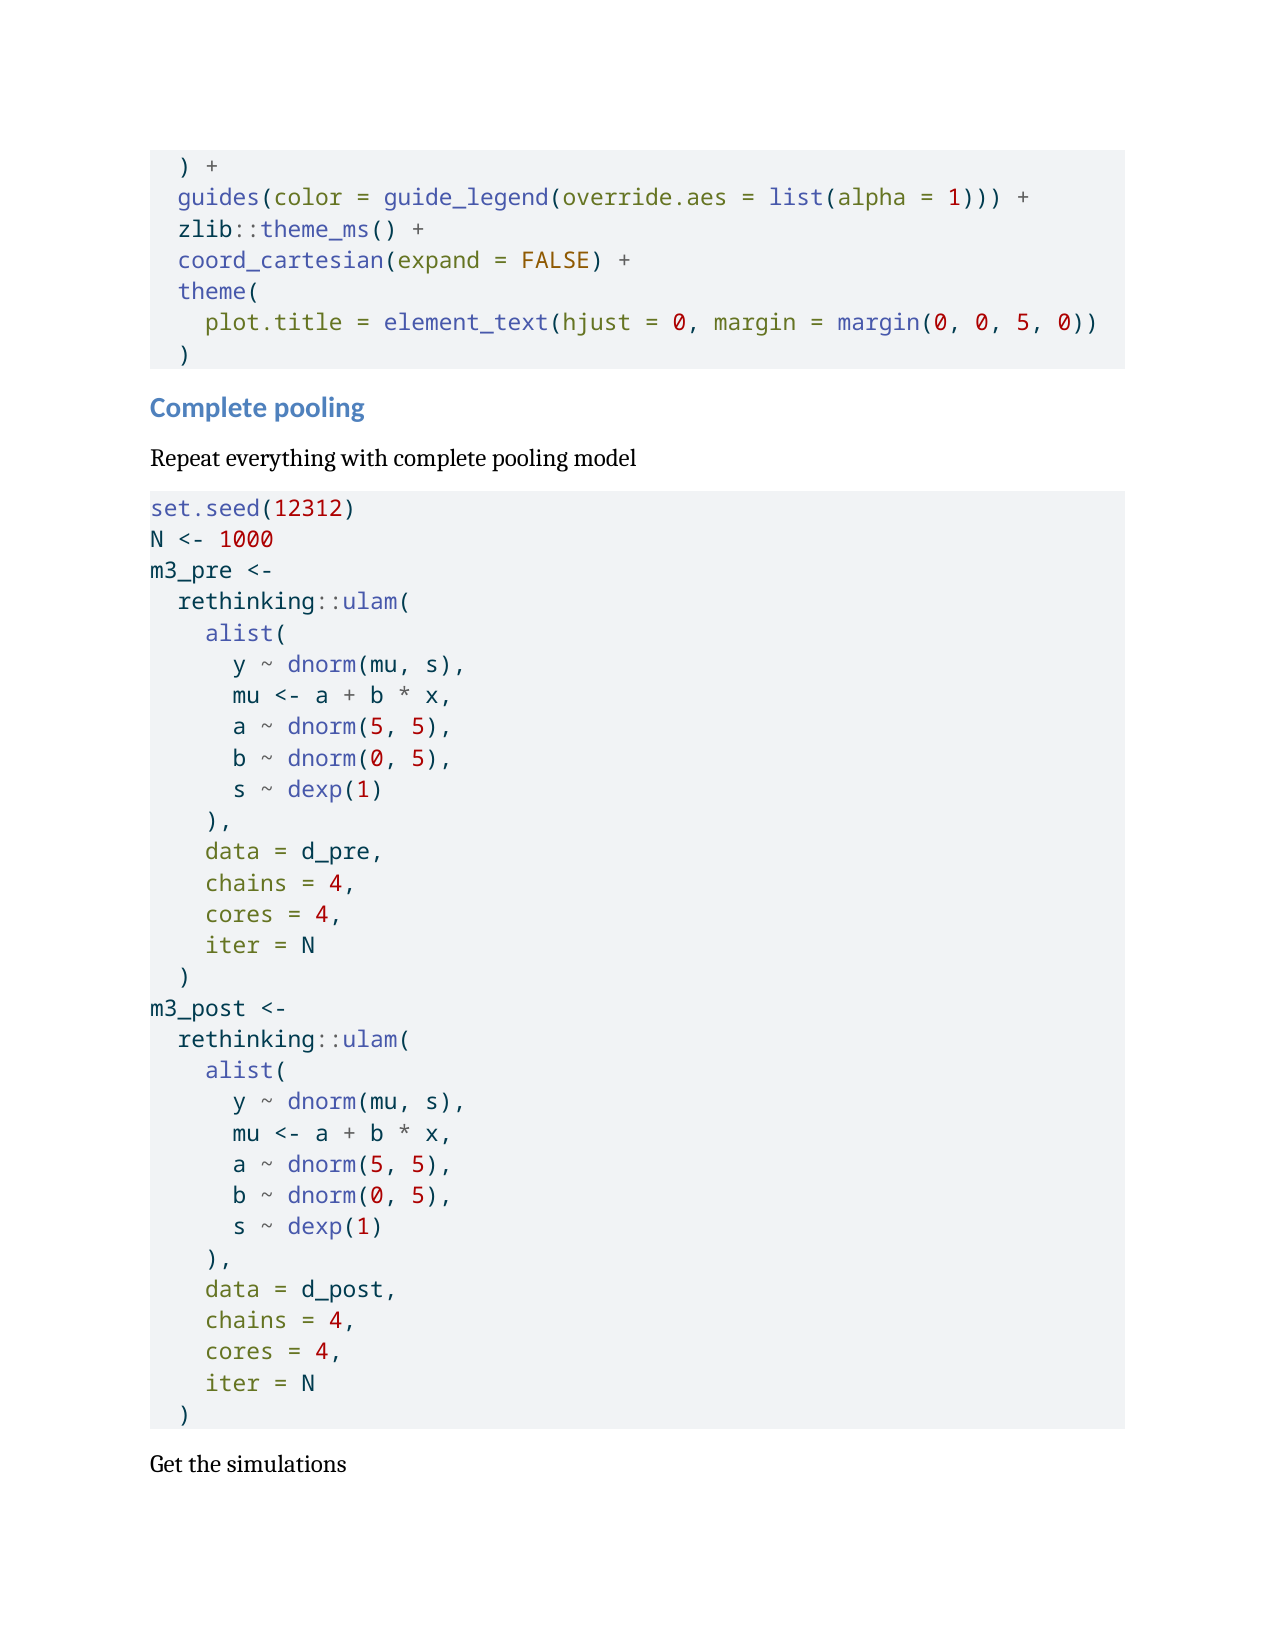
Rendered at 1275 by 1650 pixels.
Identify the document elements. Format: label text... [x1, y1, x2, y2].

text Get the simulations [150, 1450, 1125, 1478]
subtitle Complete pooling [150, 389, 1125, 425]
text set.seed(12312) N <- 1000 m3_pre <- rethinking::ulam( alist( y ~ dnorm(mu, s), mu <- a + b * x, a ~ dnorm(5, 5), b ~ dnorm(0, 5), s ~ dexp(1) ), data = d_pre, chains = 4, cores = 4, iter = N ) m3_post <- rethinking::ulam( alist( y ~ dnorm(mu, s), mu <- a + b * x, a ~ dnorm(5, 5), b ~ dnorm(0, 5), s ~ dexp(1) ), data = d_post, chains = 4, cores = 4, iter = N ) [191, 491, 1125, 1429]
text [150, 150, 1125, 369]
text Repeat everything with complete pooling model [150, 444, 1125, 473]
